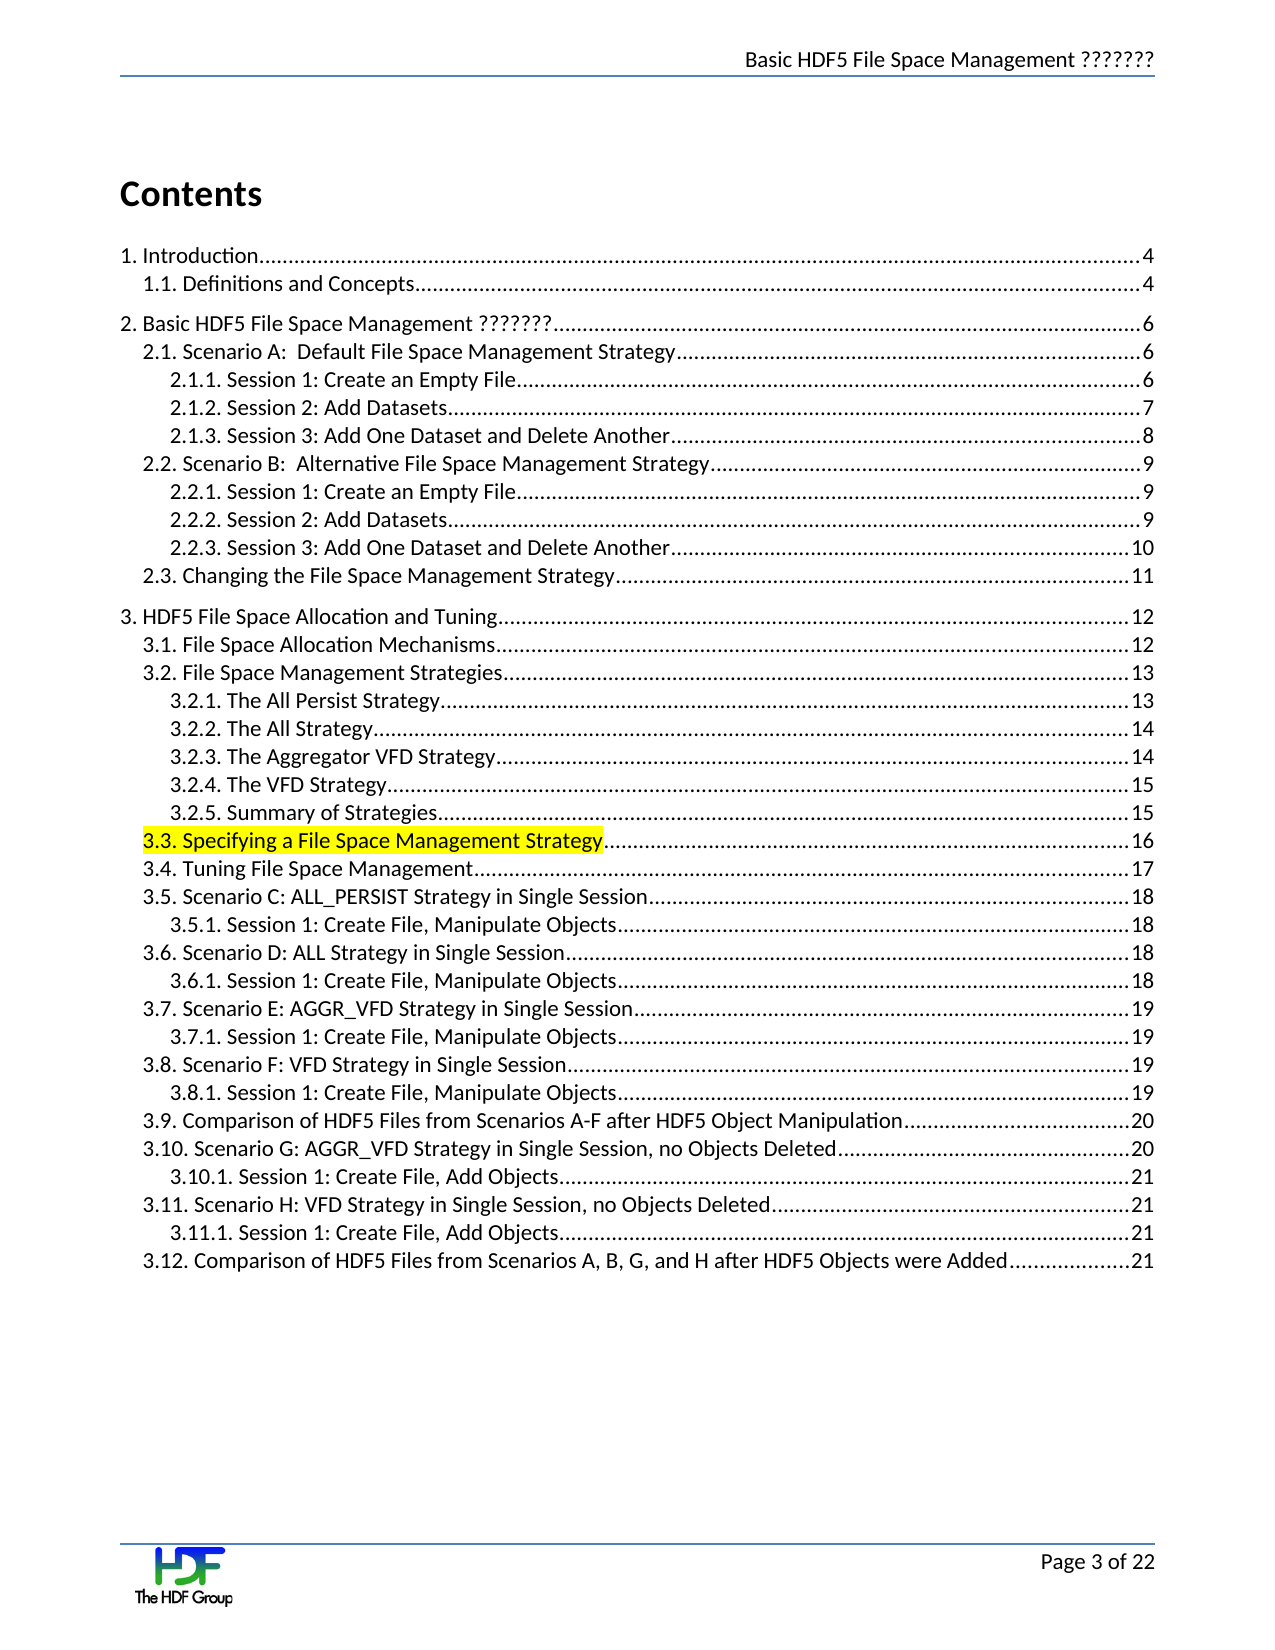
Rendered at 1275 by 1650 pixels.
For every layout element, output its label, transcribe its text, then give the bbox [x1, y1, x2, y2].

picture [135, 1547, 233, 1607]
text 3.8.1. Session 1: Create File, Manipulate Objects 19 [169, 1078, 1155, 1106]
text 2.2.2. Session 2: Add Datasets 9 [169, 506, 1155, 533]
text 3.4. Tuning File Space Management 17 [142, 854, 1155, 882]
text 2.2.1. Session 1: Create an Empty File 9 [169, 477, 1155, 506]
text 3.1. File Space Allocation Mechanisms 12 [142, 630, 1155, 658]
text 3.2.5. Summary of Strategies 15 [169, 798, 1155, 826]
text 3.11.1. Session 1: Create File, Add Objects 21 [169, 1218, 1155, 1247]
text 2.2.3. Session 3: Add One Dataset and Delete Another 10 [169, 533, 1155, 562]
text 3.8. Scenario F: VFD Strategy in Single Session 19 [142, 1050, 1155, 1078]
text 2. Basic HDF5 File Space Management ??????? 6 [120, 309, 1155, 337]
text 3.10. Scenario G: AGGR_VFD Strategy in Single Session, no Objects Deleted 20 [142, 1134, 1155, 1162]
text 3.12. Comparison of HDF5 Files from Scenarios A, B, G, and H after HDF5 Objects were Added 21 [142, 1247, 1155, 1274]
text 3.5. Scenario C: ALL_PERSIST Strategy in Single Session 18 [142, 882, 1155, 910]
text 3.5.1. Session 1: Create File, Manipulate Objects 18 [169, 910, 1155, 938]
text 2.1.3. Session 3: Add One Dataset and Delete Another 8 [169, 421, 1155, 449]
text 3. HDF5 File Space Allocation and Tuning 12 [120, 602, 1155, 630]
text 3.7. Scenario E: AGGR_VFD Strategy in Single Session 19 [142, 994, 1155, 1022]
text 2.2. Scenario B: Alternative File Space Management Strategy 9 [142, 449, 1155, 477]
text 2.1.2. Session 2: Add Datasets 7 [169, 393, 1155, 421]
text Contents [120, 170, 1155, 216]
text 3.2.2. The All Strategy 14 [169, 714, 1155, 742]
text 3.2.1. The All Persist Strategy 13 [169, 686, 1155, 714]
text 2.3. Changing the File Space Management Strategy 11 [142, 562, 1155, 589]
text 3.2.3. The Aggregator VFD Strategy 14 [169, 742, 1155, 770]
text 3.9. Comparison of HDF5 Files from Scenarios A-F after HDF5 Object Manipulation 20 [142, 1106, 1155, 1134]
text 3.2. File Space Management Strategies 13 [142, 658, 1155, 686]
text 3.6.1. Session 1: Create File, Manipulate Objects 18 [169, 966, 1155, 994]
text 1.1. Definitions and Concepts 4 [142, 269, 1155, 297]
text 3.6. Scenario D: ALL Strategy in Single Session 18 [142, 938, 1155, 966]
text 3.11. Scenario H: VFD Strategy in Single Session, no Objects Deleted 21 [142, 1191, 1155, 1218]
text 3.2.4. The VFD Strategy 15 [169, 770, 1155, 798]
text 2.1.1. Session 1: Create an Empty File 6 [169, 365, 1155, 393]
text 3.7.1. Session 1: Create File, Manipulate Objects 19 [169, 1022, 1155, 1050]
text 3.10.1. Session 1: Create File, Add Objects 21 [169, 1162, 1155, 1191]
text 2.1. Scenario A: Default File Space Management Strategy 6 [142, 337, 1155, 365]
text 1. Introduction 4 [120, 241, 1155, 269]
text 3.3. Specifying a File Space Management Strategy 16 [603, 826, 1155, 854]
